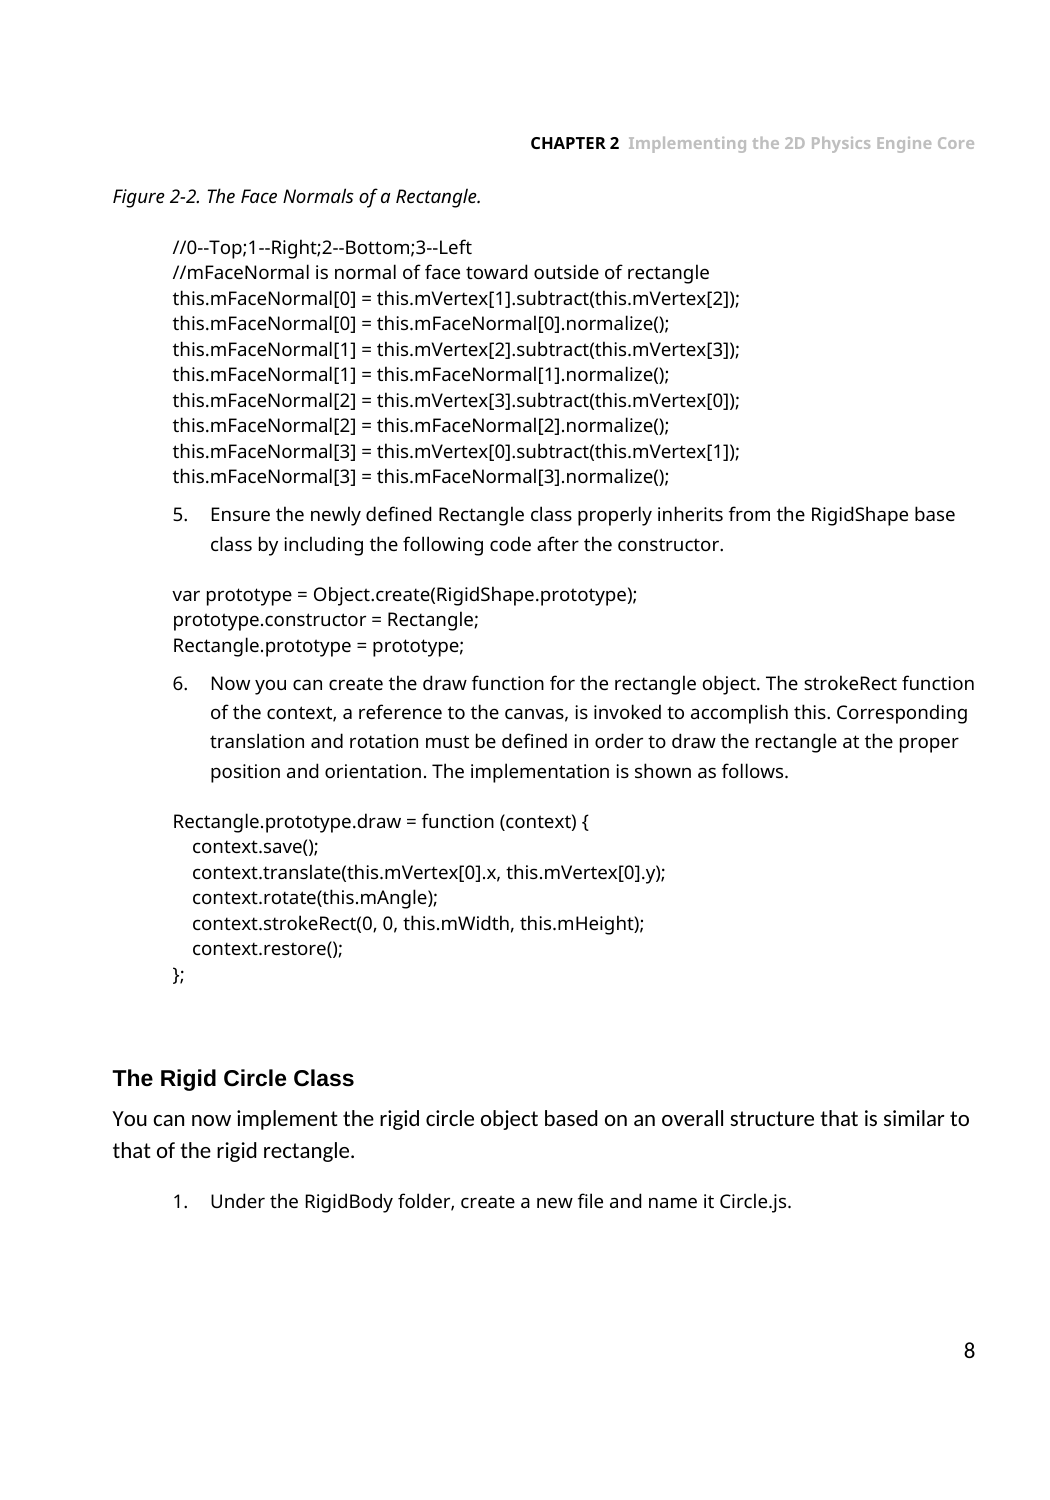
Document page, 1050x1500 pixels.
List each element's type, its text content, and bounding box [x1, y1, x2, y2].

text Figure 2-2. The Face Normals of a Rectangle. [112, 183, 975, 209]
text You can now implement the rigid circle object based on an overall structure that is similar to that of the rigid rectangle. [112, 1104, 975, 1164]
text prototype.constructor = Rectangle; [172, 607, 975, 632]
text context.strokeRect(0, 0, this.mWidth, this.mHeight); [172, 910, 975, 936]
text var prototype = Object.create(RigidShape.prototype); [172, 581, 975, 607]
text //mFaceNormal is normal of face toward outside of rectangle [172, 259, 975, 285]
text context.restore(); [172, 936, 975, 961]
text context.translate(this.mVertex[0].x, this.mVertex[0].y); [172, 859, 975, 885]
text Rectangle.prototype.draw = function (context) { [172, 808, 975, 834]
subtitle The Rigid Circle Class [112, 1065, 975, 1091]
text }; [172, 961, 975, 987]
list Under the RigidBody folder, create a new file and name it Circle.js. [172, 1189, 855, 1214]
text //0--Top;1--Right;2--Bottom;3--Left [172, 234, 975, 259]
text this.mFaceNormal[3] = this.mVertex[0].subtract(this.mVertex[1]); [172, 438, 975, 464]
text this.mFaceNormal[2] = this.mVertex[3].subtract(this.mVertex[0]); [172, 387, 975, 413]
text this.mFaceNormal[1] = this.mVertex[2].subtract(this.mVertex[3]); [172, 336, 975, 362]
text this.mFaceNormal[0] = this.mFaceNormal[0].normalize(); [172, 311, 975, 336]
text this.mFaceNormal[3] = this.mFaceNormal[3].normalize(); [172, 464, 975, 489]
text this.mFaceNormal[1] = this.mFaceNormal[1].normalize(); [172, 362, 975, 387]
list Now you can create the draw function for the rectangle object. The strokeRect function of the context, a reference to the canvas, is invoked to accomplish this. Corresponding translation and rotation must be defined in order to draw the rectangle at the proper position and orientation. The implementation is shown as follows. [172, 670, 975, 783]
text context.rotate(this.mAngle); [172, 885, 975, 910]
text context.save(); [172, 834, 975, 859]
text this.mFaceNormal[0] = this.mVertex[1].subtract(this.mVertex[2]); [172, 285, 975, 311]
text Rectangle.prototype = prototype; [172, 632, 975, 658]
text this.mFaceNormal[2] = this.mFaceNormal[2].normalize(); [172, 413, 975, 438]
list Ensure the newly defined Rectangle class properly inherits from the RigidShape base class by including the following code after the constructor. [172, 502, 975, 557]
